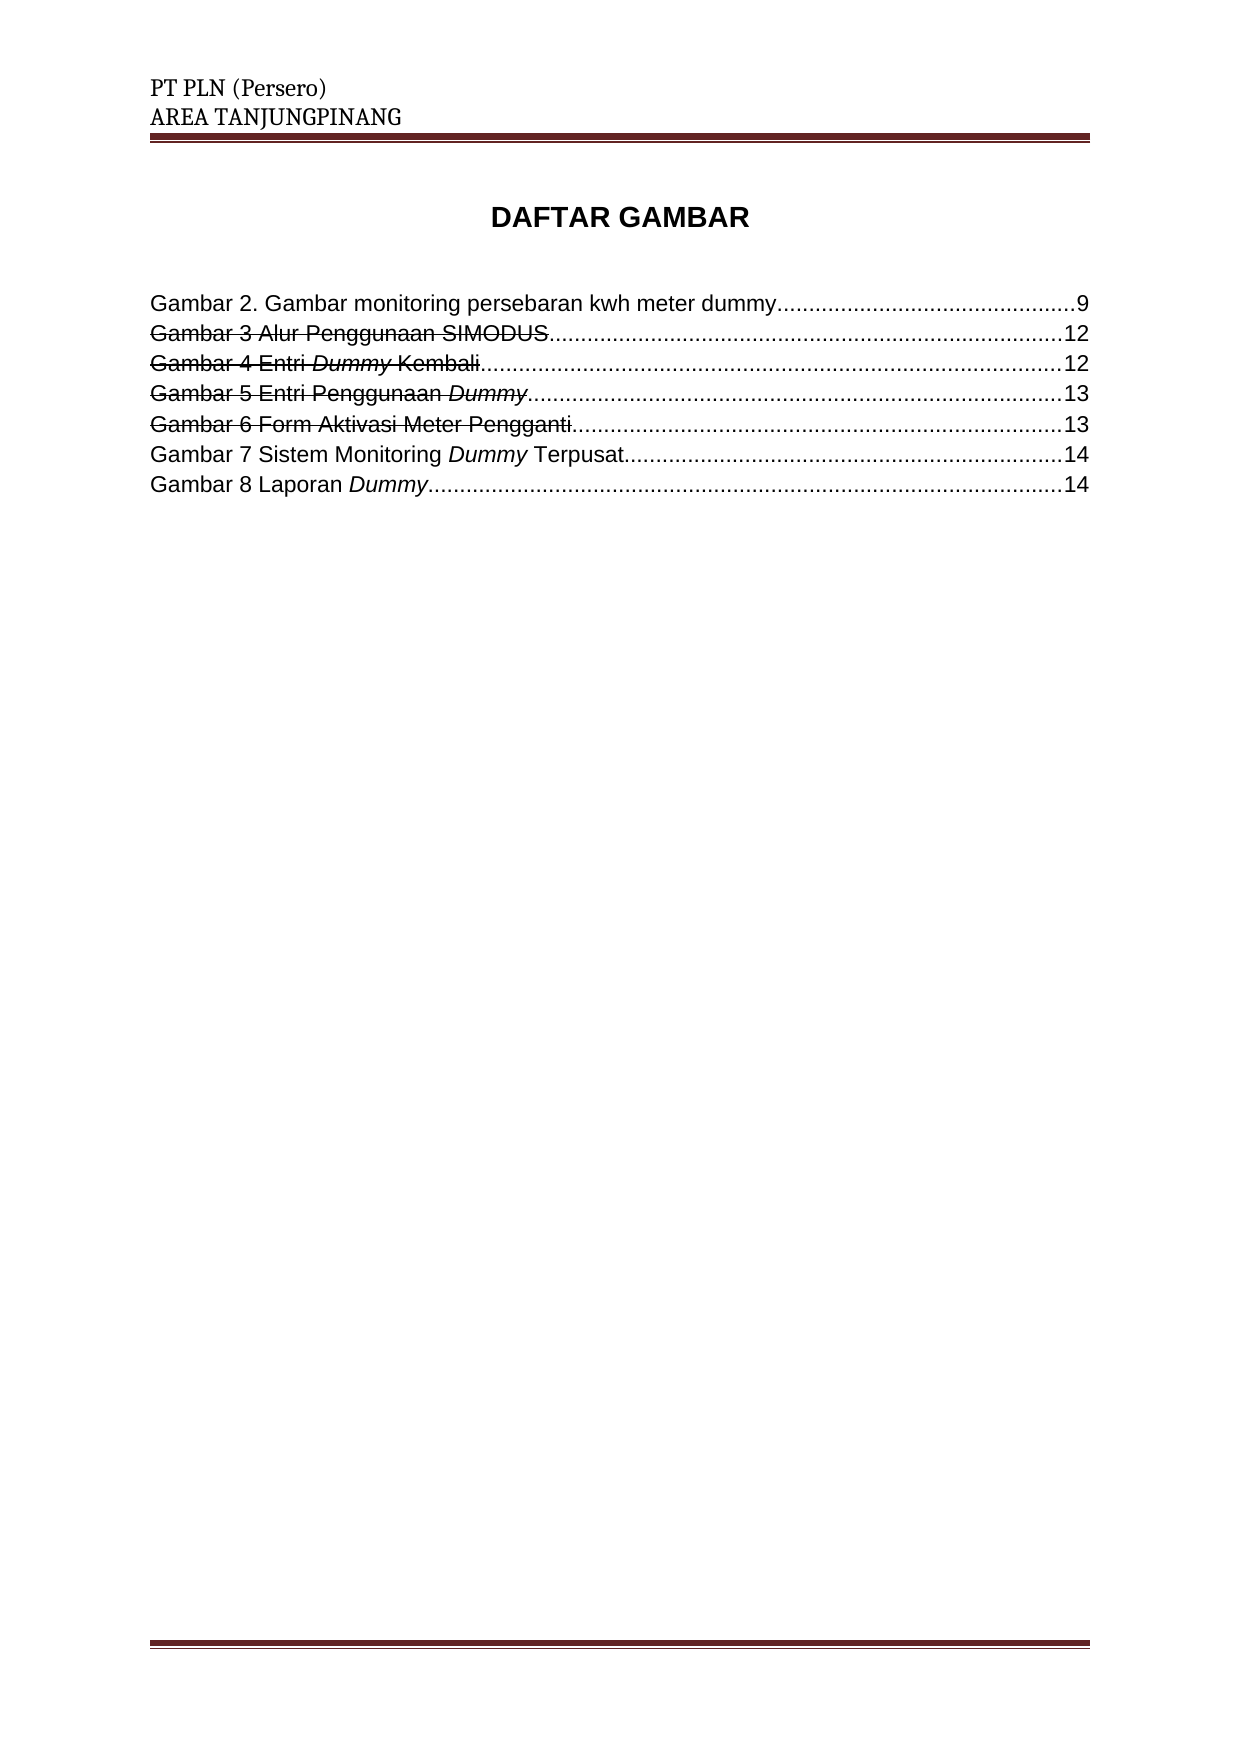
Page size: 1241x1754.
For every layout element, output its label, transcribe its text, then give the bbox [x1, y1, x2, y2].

text Gambar 5 Entri Penggunaan Dummy 13 [150, 380, 1090, 407]
text Gambar 7 Sistem Monitoring Dummy Terpusat 14 [150, 441, 1090, 467]
text Gambar 2. Gambar monitoring persebaran kwh meter dummy. 9 [150, 290, 1090, 316]
subtitle DAFTAR GAMBAR [150, 200, 1090, 233]
text Gambar 6 Form Aktivasi Meter Pengganti 13 [150, 411, 1090, 437]
text Gambar 3 Alur Penggunaan SIMODUS 12 [150, 320, 1090, 346]
text Gambar 8 Laporan Dummy 14 [150, 471, 1090, 497]
text Gambar 4 Entri Dummy Kembali 12 [150, 350, 1090, 377]
